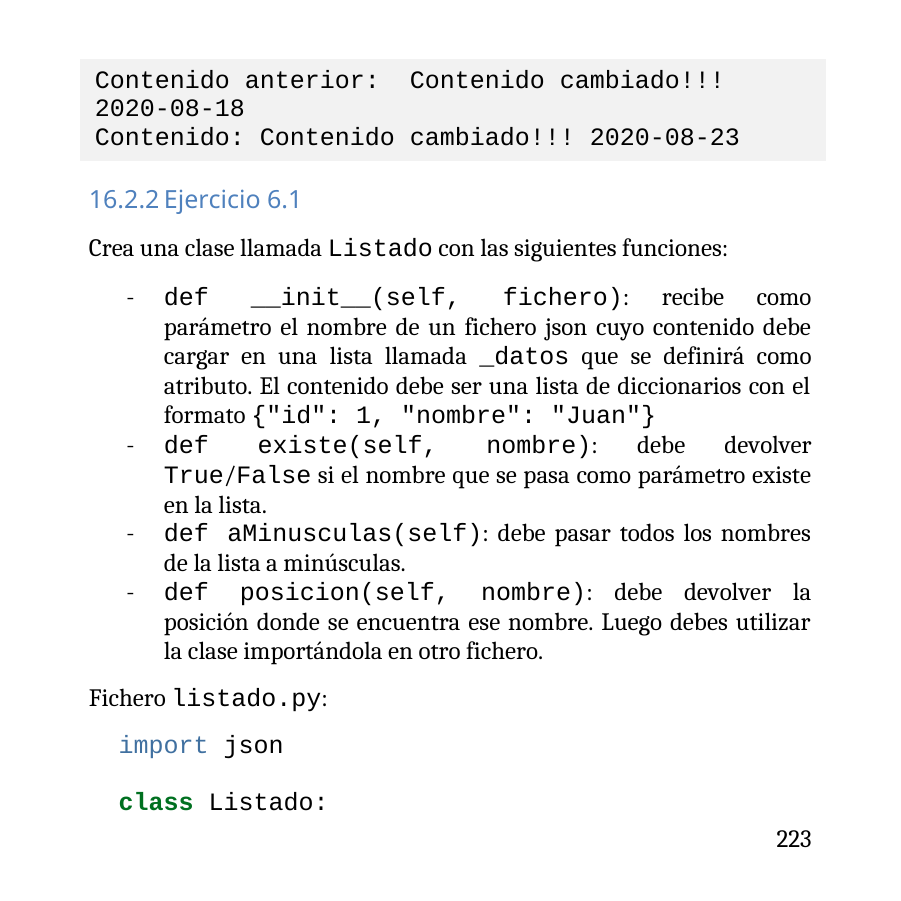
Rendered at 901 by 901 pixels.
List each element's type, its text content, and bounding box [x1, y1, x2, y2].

text Crea una clase llamada Listado con las siguientes funciones: [89, 234, 811, 264]
subtitle Ejercicio 6.1 [89, 182, 811, 216]
list def aMinusculas(self): debe pasar todos los nombres de la lista a minúsculas. [126, 519, 811, 578]
text Contenido anterior: Contenido cambiado!!! 2020-08-18 Contenido: Contenido cambiado!!! 2020-08-23 [86, 65, 820, 154]
list def posicion(self, nombre): debe devolver la posición donde se encuentra ese nombre. Luego debes utilizar la clase importándola en otro fichero. [126, 578, 811, 666]
text Fichero listado.py: [89, 684, 811, 714]
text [118, 733, 811, 818]
list def __init__(self, fichero): recibe como parámetro el nombre de un fichero json cuyo contenido debe cargar en una lista llamada _datos que se definirá como atributo. El contenido debe ser una lista de diccionarios con el formato {"id": 1, "nombre": "Juan"} [126, 283, 811, 431]
list def existe(self, nombre): debe devolver True/False si el nombre que se pasa como parámetro existe en la lista. [126, 431, 811, 519]
